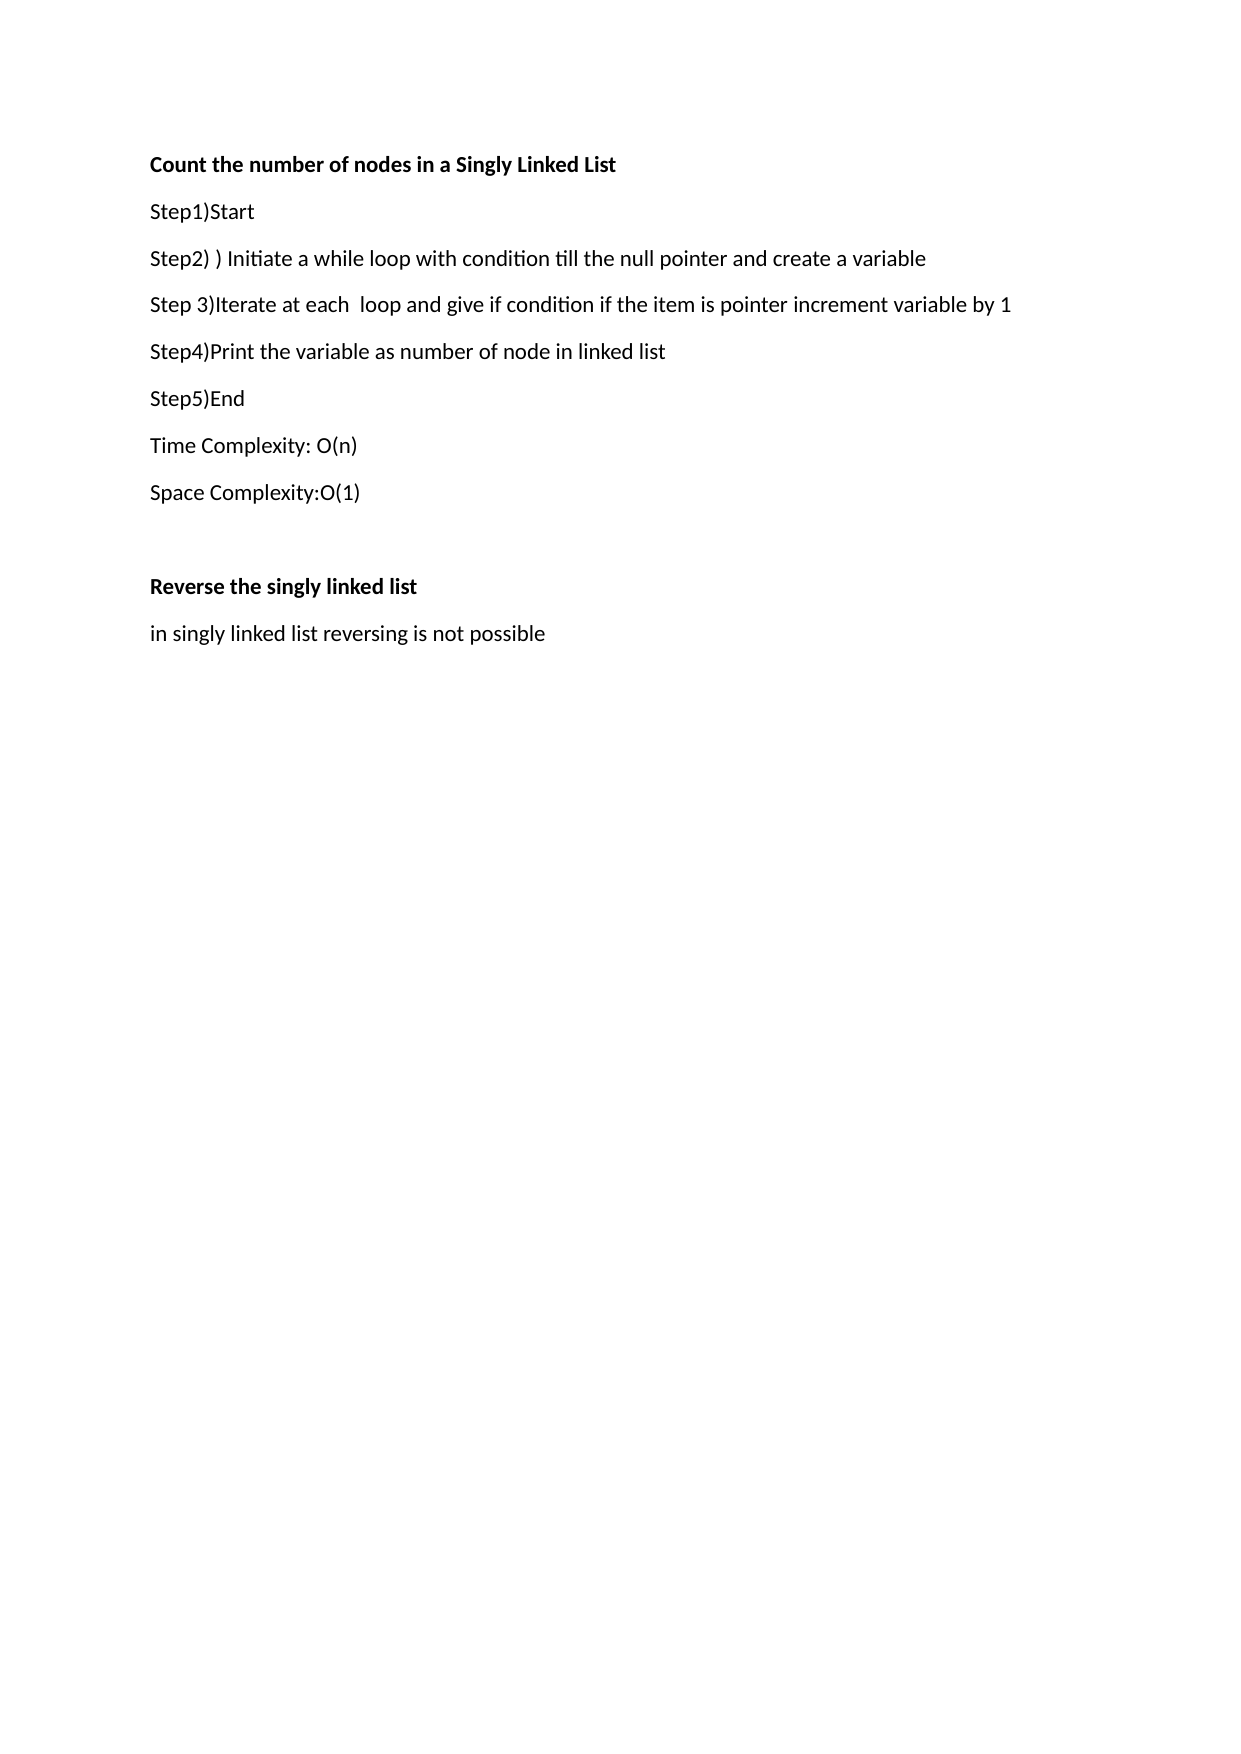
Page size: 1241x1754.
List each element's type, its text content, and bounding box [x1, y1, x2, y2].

text Step 3)Iterate at each loop and give if condition if the item is pointer increment variable by 1 [150, 291, 1090, 319]
text Step4)Print the variable as number of node in linked list [150, 337, 1090, 366]
text Reverse the singly linked list [150, 572, 1090, 600]
text Step2) ) Initiate a while loop with condition till the null pointer and create a variable [150, 244, 1090, 272]
text Space Complexity:O(1) [150, 478, 1090, 506]
text Count the number of nodes in a Singly Linked List [150, 150, 1090, 178]
text Step5)End [150, 384, 1090, 412]
text Time Complexity: O(n) [150, 431, 1090, 459]
text in singly linked list reversing is not possible [150, 619, 1090, 647]
text Step1)Start [150, 197, 1090, 225]
